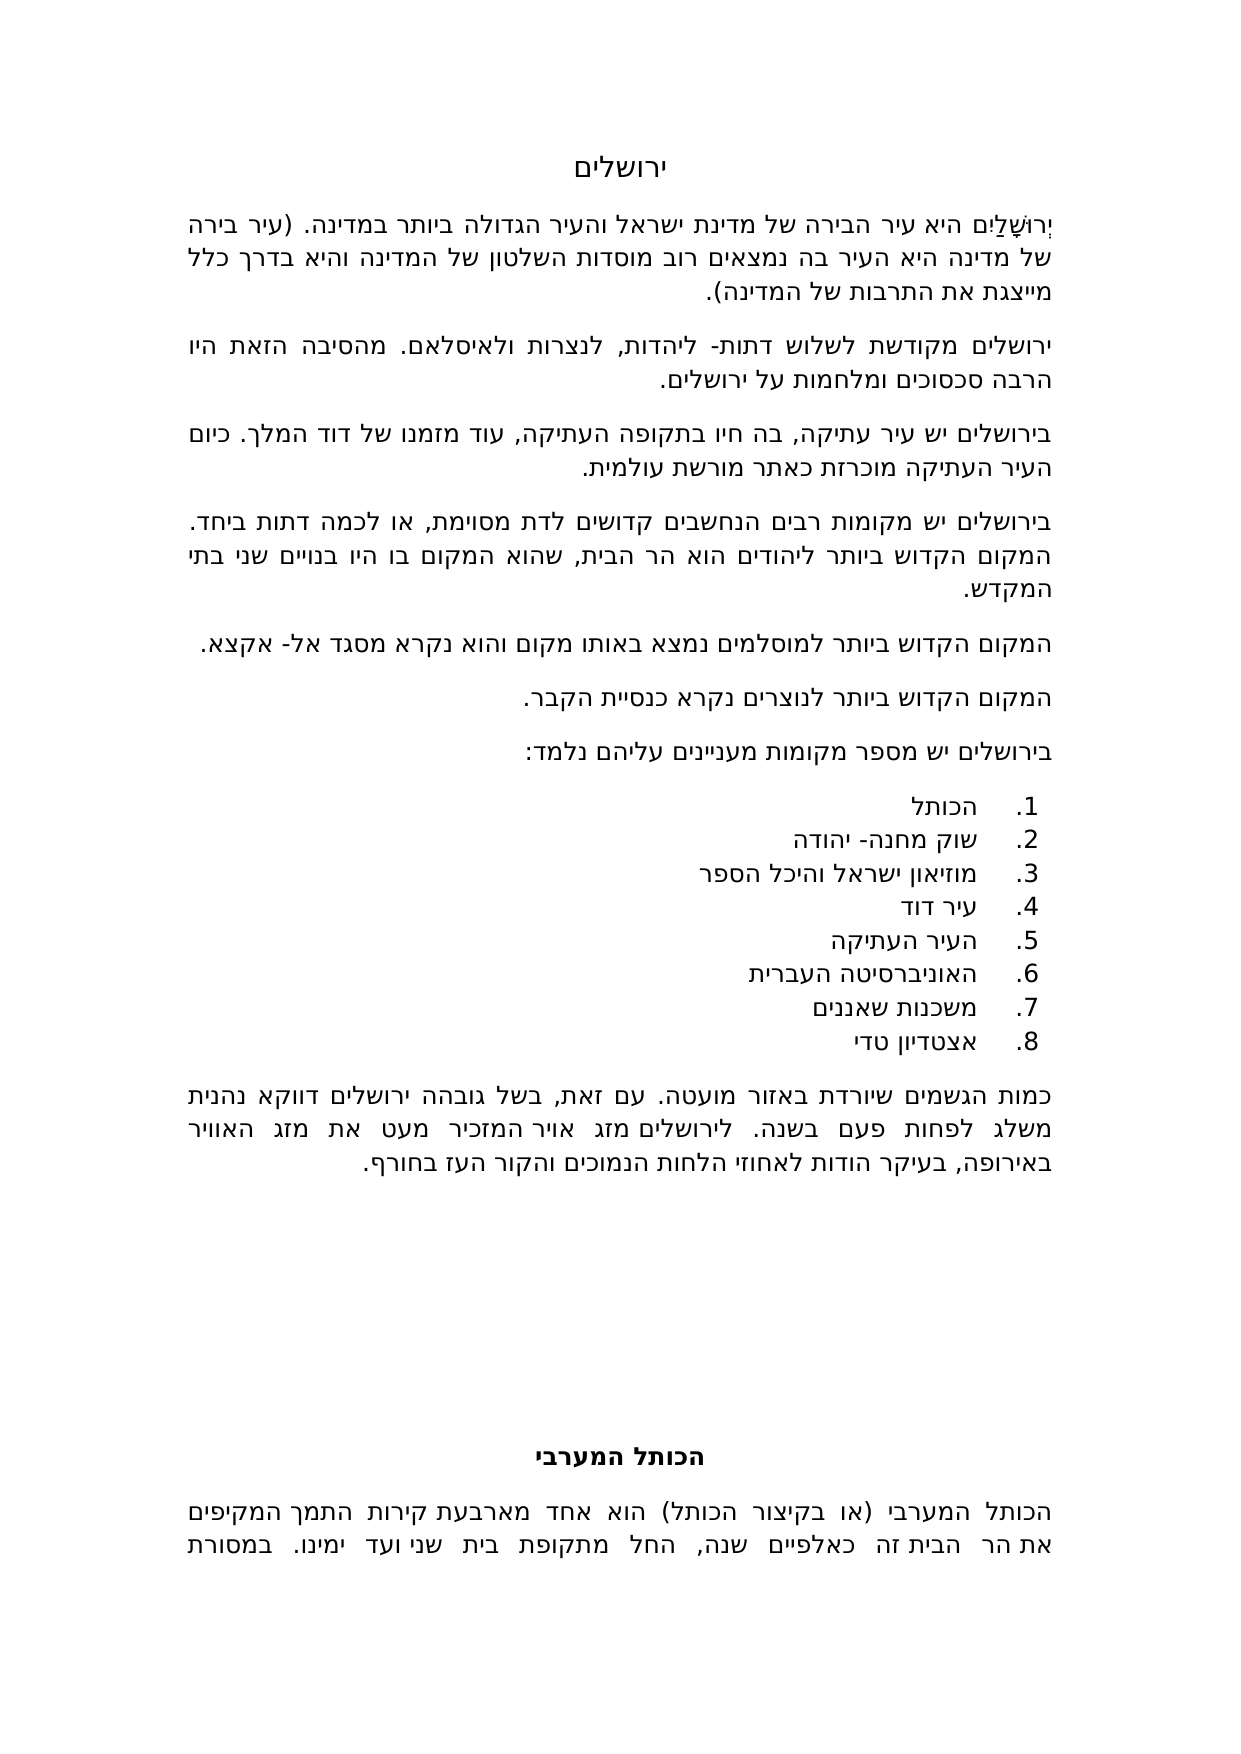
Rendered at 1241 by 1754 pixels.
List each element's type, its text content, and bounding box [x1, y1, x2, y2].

list עיר דוד [187, 892, 1015, 922]
list העיר העתיקה [187, 926, 1015, 955]
text המקום הקדוש ביותר לנוצרים נקרא כנסיית הקבר. [187, 683, 1053, 712]
text ירושלים [187, 150, 1053, 184]
list שוק מחנה- יהודה [187, 825, 1015, 854]
text בירושלים יש מקומות רבים הנחשבים קדושים לדת מסוימת, או לכמה דתות ביחד. המקום הקדוש ביותר ליהודים הוא הר הבית, שהוא המקום בו היו בנויים שני בתי המקדש. [187, 507, 1053, 603]
list הכותל [187, 792, 1015, 821]
list אצטדיון טדי [187, 1027, 1015, 1056]
text יְרוּשָׁלַיִם‏ היא עיר הבירה של מדינת ישראל והעיר הגדולה ביותר במדינה. (עיר בירה של מדינה היא העיר בה נמצאים רוב מוסדות השלטון של המדינה והיא בדרך כלל מייצגת את התרבות של המדינה). [187, 210, 1053, 306]
text ירושלים מקודשת לשלוש דתות- ליהדות, לנצרות ולאיסלאם. מהסיבה הזאת היו הרבה סכסוכים ומלחמות על ירושלים. [187, 331, 1053, 394]
text המקום הקדוש ביותר למוסלמים נמצא באותו מקום והוא נקרא מסגד אל- אקצא. [187, 629, 1053, 658]
list מוזיאון ישראל והיכל הספר [187, 859, 1015, 888]
list משכנות שאננים [187, 993, 1015, 1022]
text בירושלים יש מספר מקומות מעניינים עליהם נלמד: [187, 737, 1053, 767]
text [187, 1497, 1053, 1559]
text בירושלים יש עיר עתיקה, בה חיו בתקופה העתיקה, עוד מזמנו של דוד המלך. כיום העיר העתיקה מוכרזת כאתר מורשת עולמית. [187, 419, 1053, 482]
text הכותל המערבי [187, 1442, 1053, 1472]
list האוניברסיטה העברית [187, 959, 1015, 989]
text כמות הגשמים שיורדת באזור מועטה. עם זאת, בשל גובהה ירושלים דווקא נהנית משלג לפחות פעם בשנה. לירושלים מזג אויר המזכיר מעט את מזג האוויר באירופה, בעיקר הודות לאחוזי הלחות הנמוכים והקור העז בחורף. [187, 1081, 1053, 1177]
